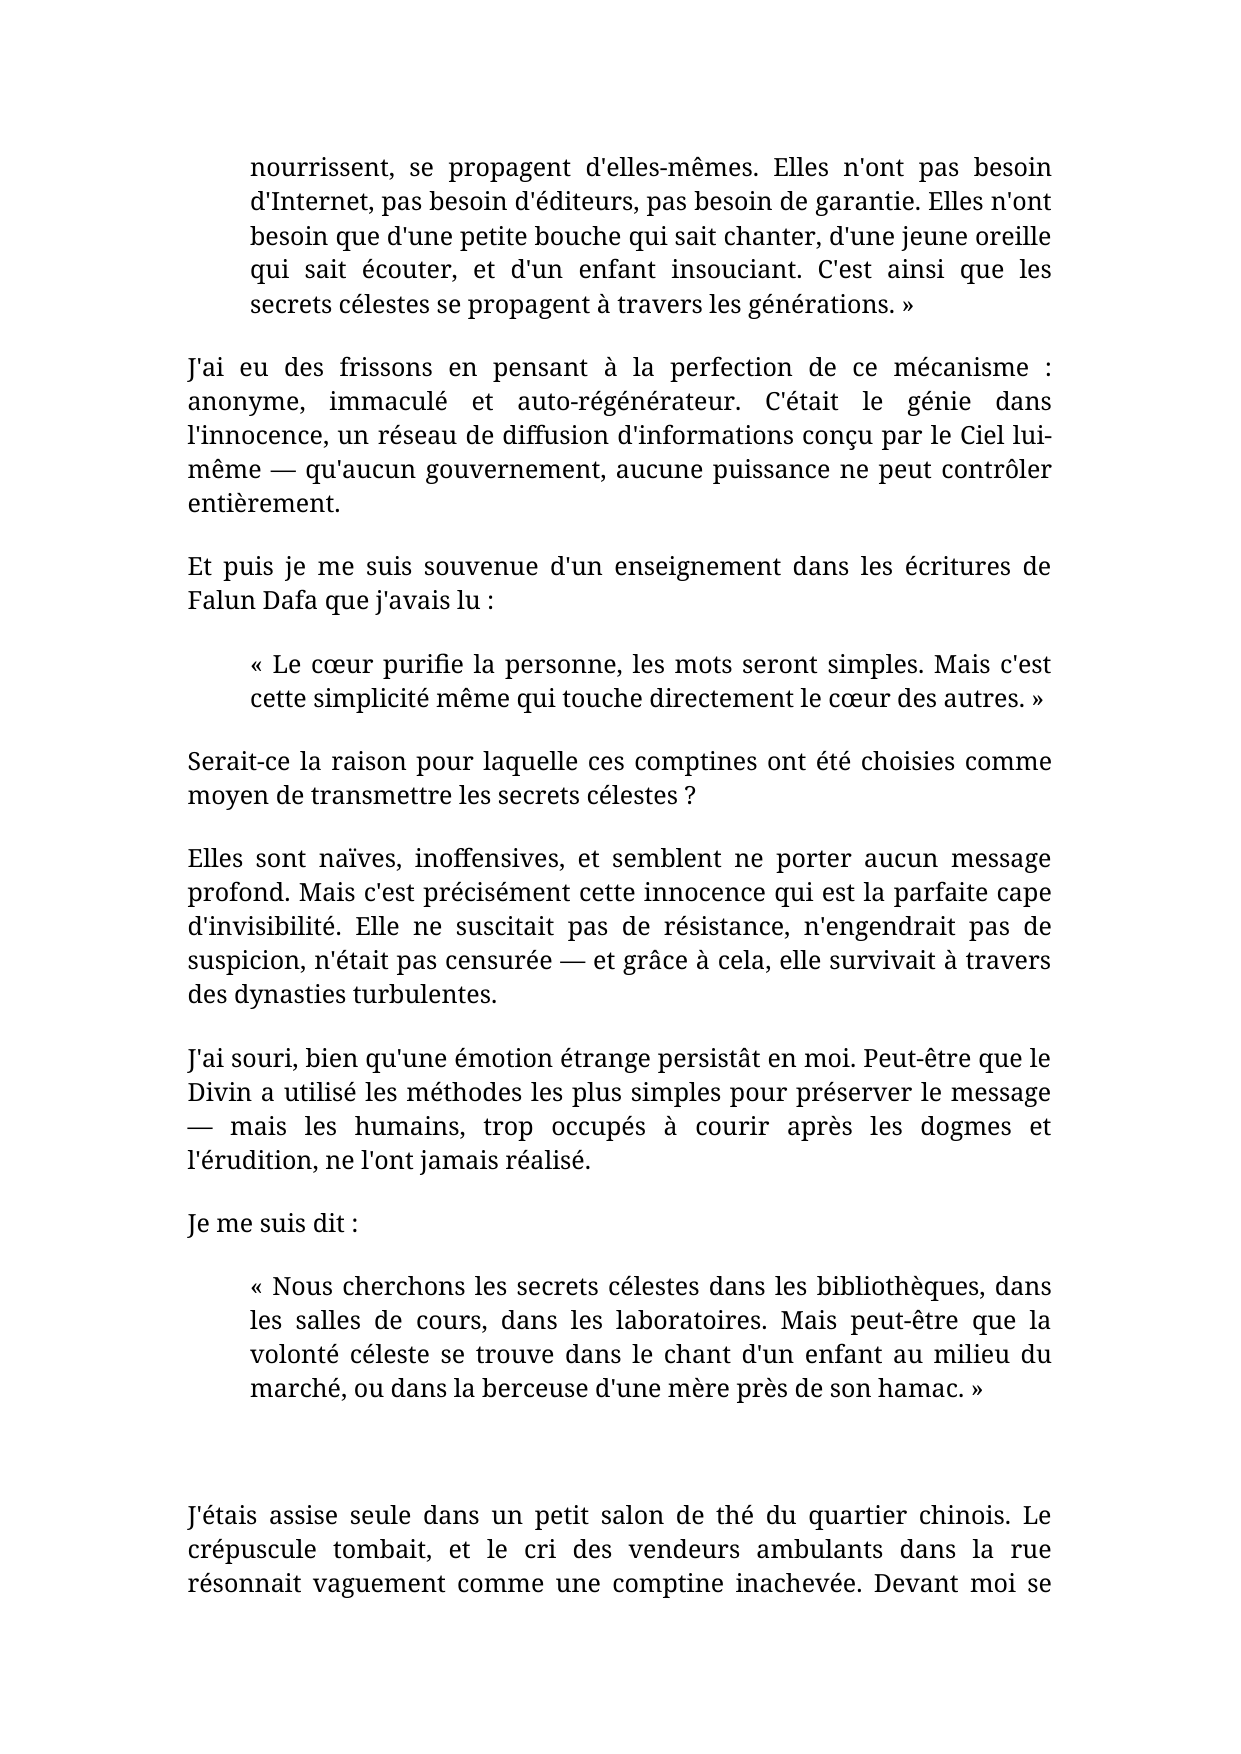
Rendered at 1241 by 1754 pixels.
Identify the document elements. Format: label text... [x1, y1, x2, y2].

text Et puis je me suis souvenue d'un enseignement dans les écritures de Falun Dafa que j'avais lu : [187, 549, 1053, 617]
text « Nous cherchons les secrets célestes dans les bibliothèques, dans les salles de cours, dans les laboratoires. Mais peut-être que la volonté céleste se trouve dans le chant d'un enfant au milieu du marché, ou dans la berceuse d'une mère près de son hamac. » [250, 1269, 1053, 1405]
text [250, 150, 1053, 320]
text Serait-ce la raison pour laquelle ces comptines ont été choisies comme moyen de transmettre les secrets célestes ? [187, 743, 1053, 812]
text Elles sont naïves, inoffensives, et semblent ne porter aucun message profond. Mais c'est précisément cette innocence qui est la parfaite cape d'invisibilité. Elle ne suscitait pas de résistance, n'engendrait pas de suspicion, n'était pas censurée — et grâce à cela, elle survivait à travers des dynasties turbulentes. [187, 841, 1053, 1011]
text « Le cœur purifie la personne, les mots seront simples. Mais c'est cette simplicité même qui touche directement le cœur des autres. » [250, 646, 1053, 714]
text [187, 1498, 1053, 1600]
text Je me suis dit : [187, 1206, 1053, 1240]
text J'ai eu des frissons en pensant à la perfection de ce mécanisme : anonyme, immaculé et auto-régénérateur. C'était le génie dans l'innocence, un réseau de diffusion d'informations conçu par le Ciel lui-même — qu'aucun gouvernement, aucune puissance ne peut contrôler entièrement. [187, 349, 1053, 520]
text J'ai souri, bien qu'une émotion étrange persistât en moi. Peut-être que le Divin a utilisé les méthodes les plus simples pour préserver le message — mais les humains, trop occupés à courir après les dogmes et l'érudition, ne l'ont jamais réalisé. [187, 1040, 1053, 1177]
